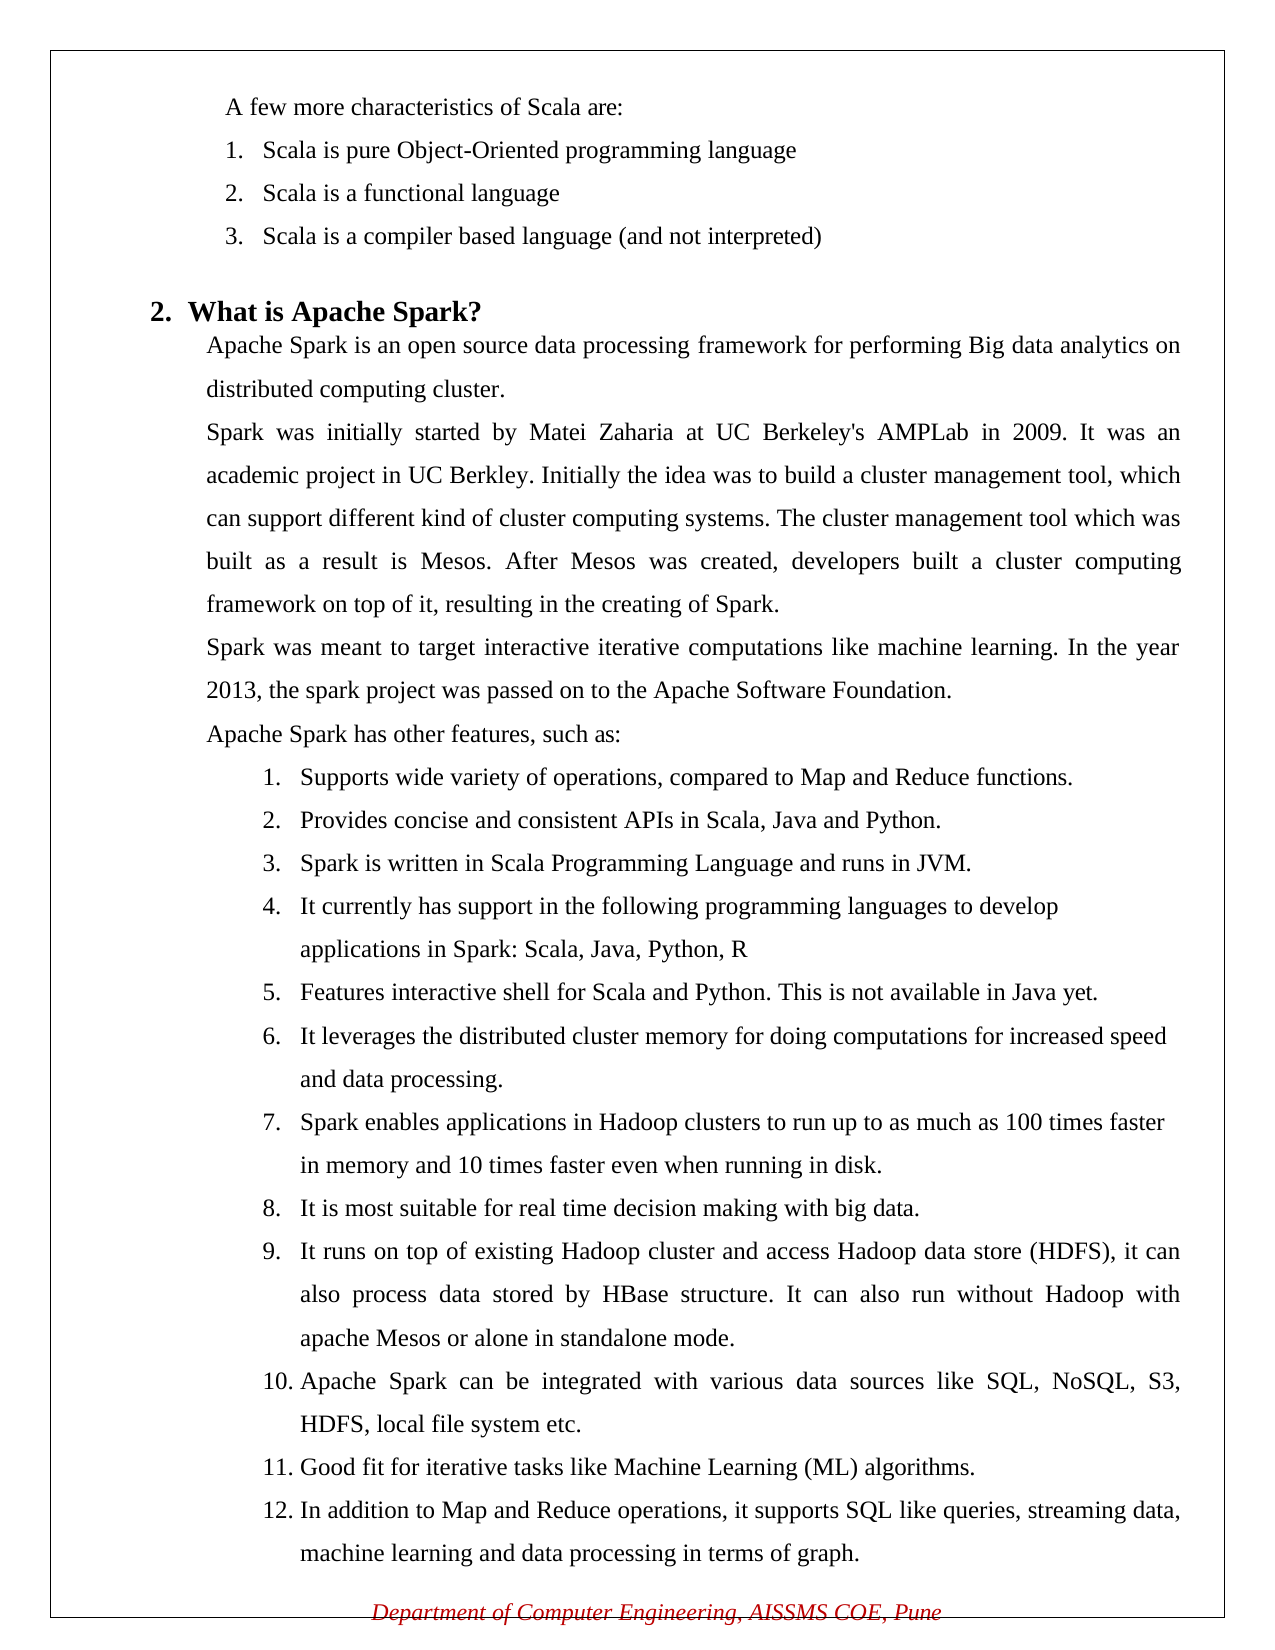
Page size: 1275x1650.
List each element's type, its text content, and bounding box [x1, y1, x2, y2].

text Apache Spark has other features, such as: [206, 719, 1200, 747]
list Apache Spark can be integrated with various data sources like SQL, NoSQL, S3, HDFS, local file system etc. [262, 1366, 1181, 1438]
text A few more characteristics of Scala are: [225, 92, 1200, 121]
list Supports wide variety of operations, compared to Map and Reduce functions. [262, 762, 1200, 791]
list Scala is pure Object-Oriented programming language [225, 135, 1200, 163]
text Spark was initially started by Matei Zaharia at UC Berkeley's AMPLab in 2009. It was an academic project in UC Berkley. Initially the idea was to build a cluster management tool, which can support different kind of cluster computing systems. The cluster management tool which was built as a result is Mesos. After Mesos was created, developers built a cluster computing framework on top of it, resulting in the creating of Spark. [206, 417, 1181, 618]
list Good fit for iterative tasks like Machine Learning (ML) algorithms. [262, 1452, 1200, 1481]
list It runs on top of existing Hadoop cluster and access Hadoop data store (HDFS), it can also process data stored by HBase structure. It can also run without Hadoop with apache Mesos or alone in standalone mode. [262, 1236, 1181, 1351]
list Provides concise and consistent APIs in Scala, Java and Python. [262, 805, 1200, 834]
subtitle What is Apache Spark? [150, 294, 1200, 327]
text Apache Spark is an open source data processing framework for performing Big data analytics on distributed computing cluster. [206, 331, 1181, 402]
list Scala is a compiler based language (and not interpreted) [225, 221, 1200, 250]
list It leverages the distributed cluster memory for doing computations for increased speed and data processing. [262, 1021, 1181, 1093]
list It currently has support in the following programming languages to develop applications in Spark: Scala, Java, Python, R [262, 891, 1181, 963]
text Spark was meant to target interactive iterative computations like machine learning. In the year 2013, the spark project was passed on to the Apache Software Foundation. [206, 632, 1181, 704]
list Features interactive shell for Scala and Python. This is not available in Java yet. [262, 977, 1200, 1006]
list In addition to Map and Reduce operations, it supports SQL like queries, streaming data, machine learning and data processing in terms of graph. [262, 1495, 1181, 1567]
list Scala is a functional language [225, 178, 1200, 207]
list Spark enables applications in Hadoop clusters to run up to as much as 100 times faster in memory and 10 times faster even when running in disk. [262, 1107, 1181, 1179]
list It is most suitable for real time decision making with big data. [262, 1193, 1200, 1222]
list Spark is written in Scala Programming Language and runs in JVM. [262, 848, 1200, 877]
